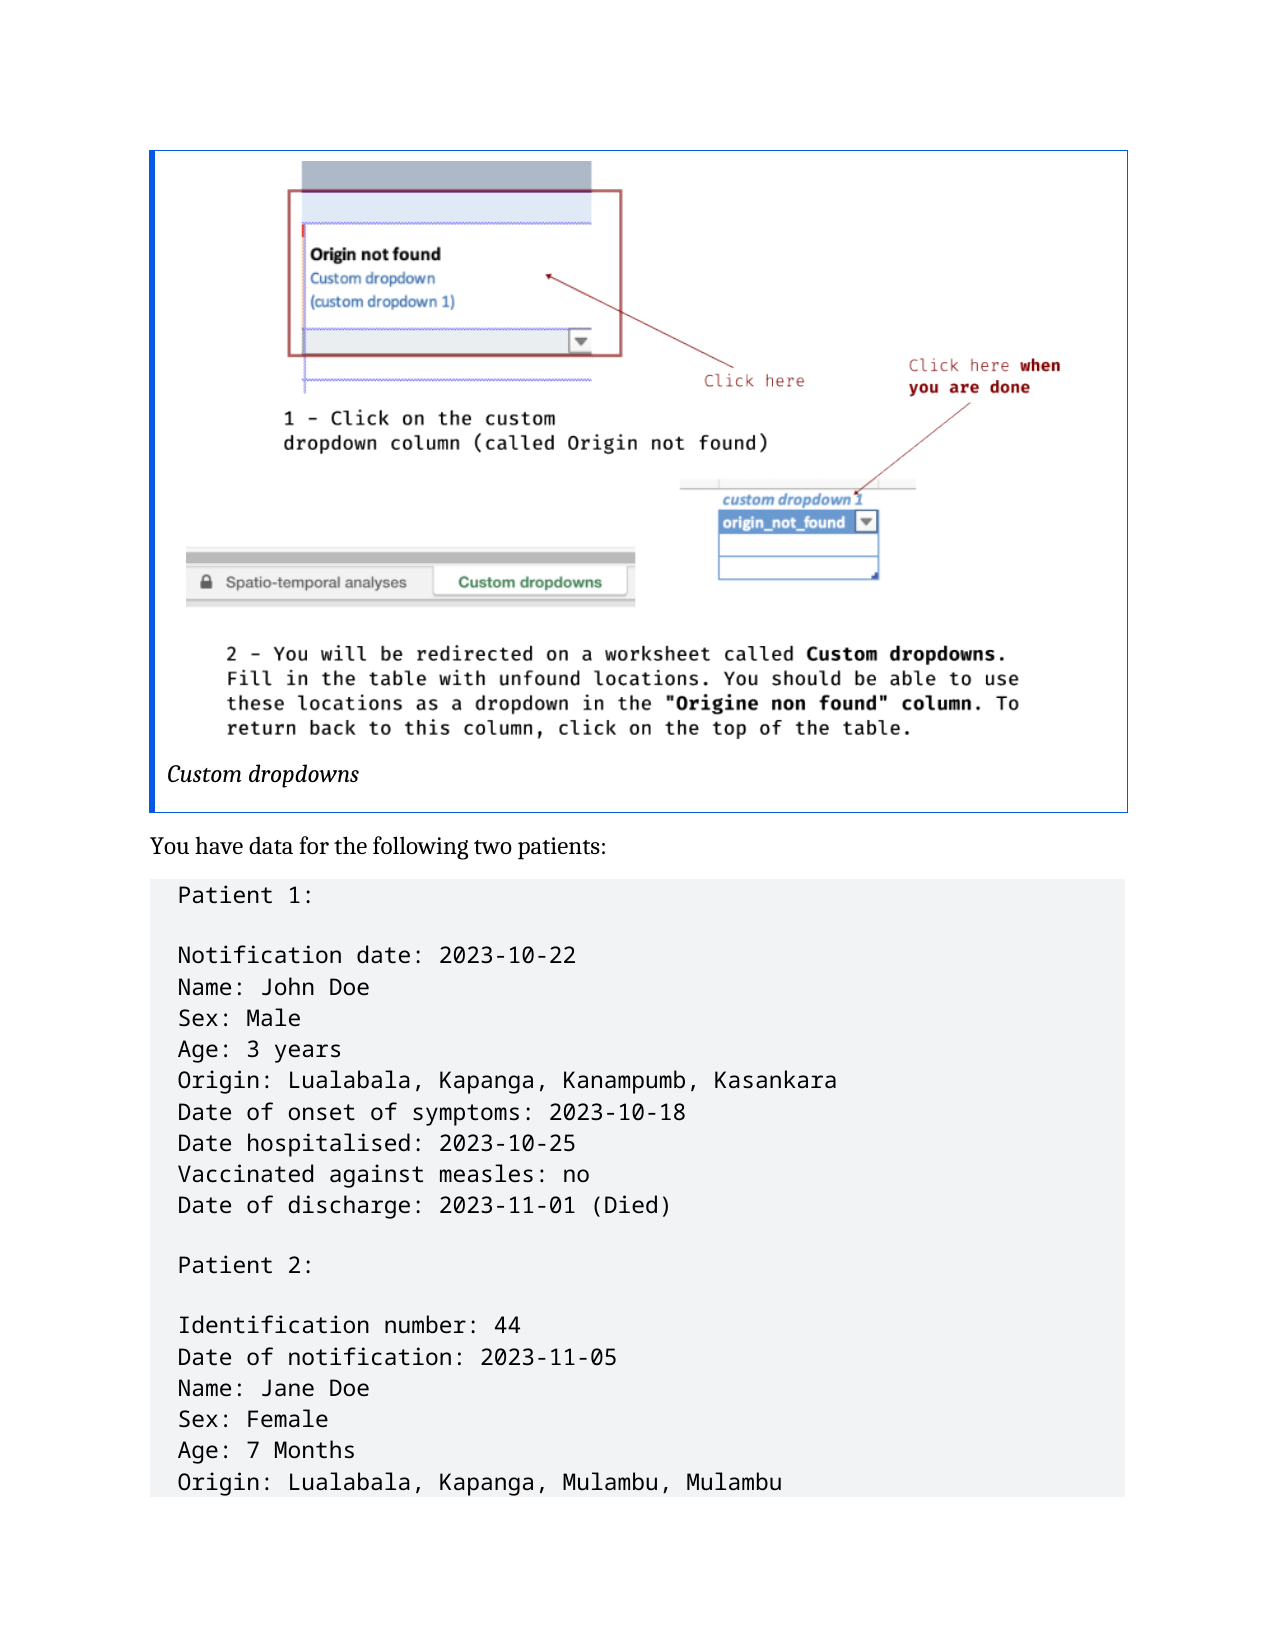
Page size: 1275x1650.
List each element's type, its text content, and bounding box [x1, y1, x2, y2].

picture [186, 161, 1061, 739]
text You have data for the following two patients: [150, 832, 1125, 861]
table_cell The GeoHelper can help in entering geographical informations in a hierarchical way. Geo helper You can use custom dropdowns to prefill some dropdowns on your own, based on the informations you have, like for example the missing admin levels in the geobase. Custom dropdowns [155, 151, 1127, 812]
